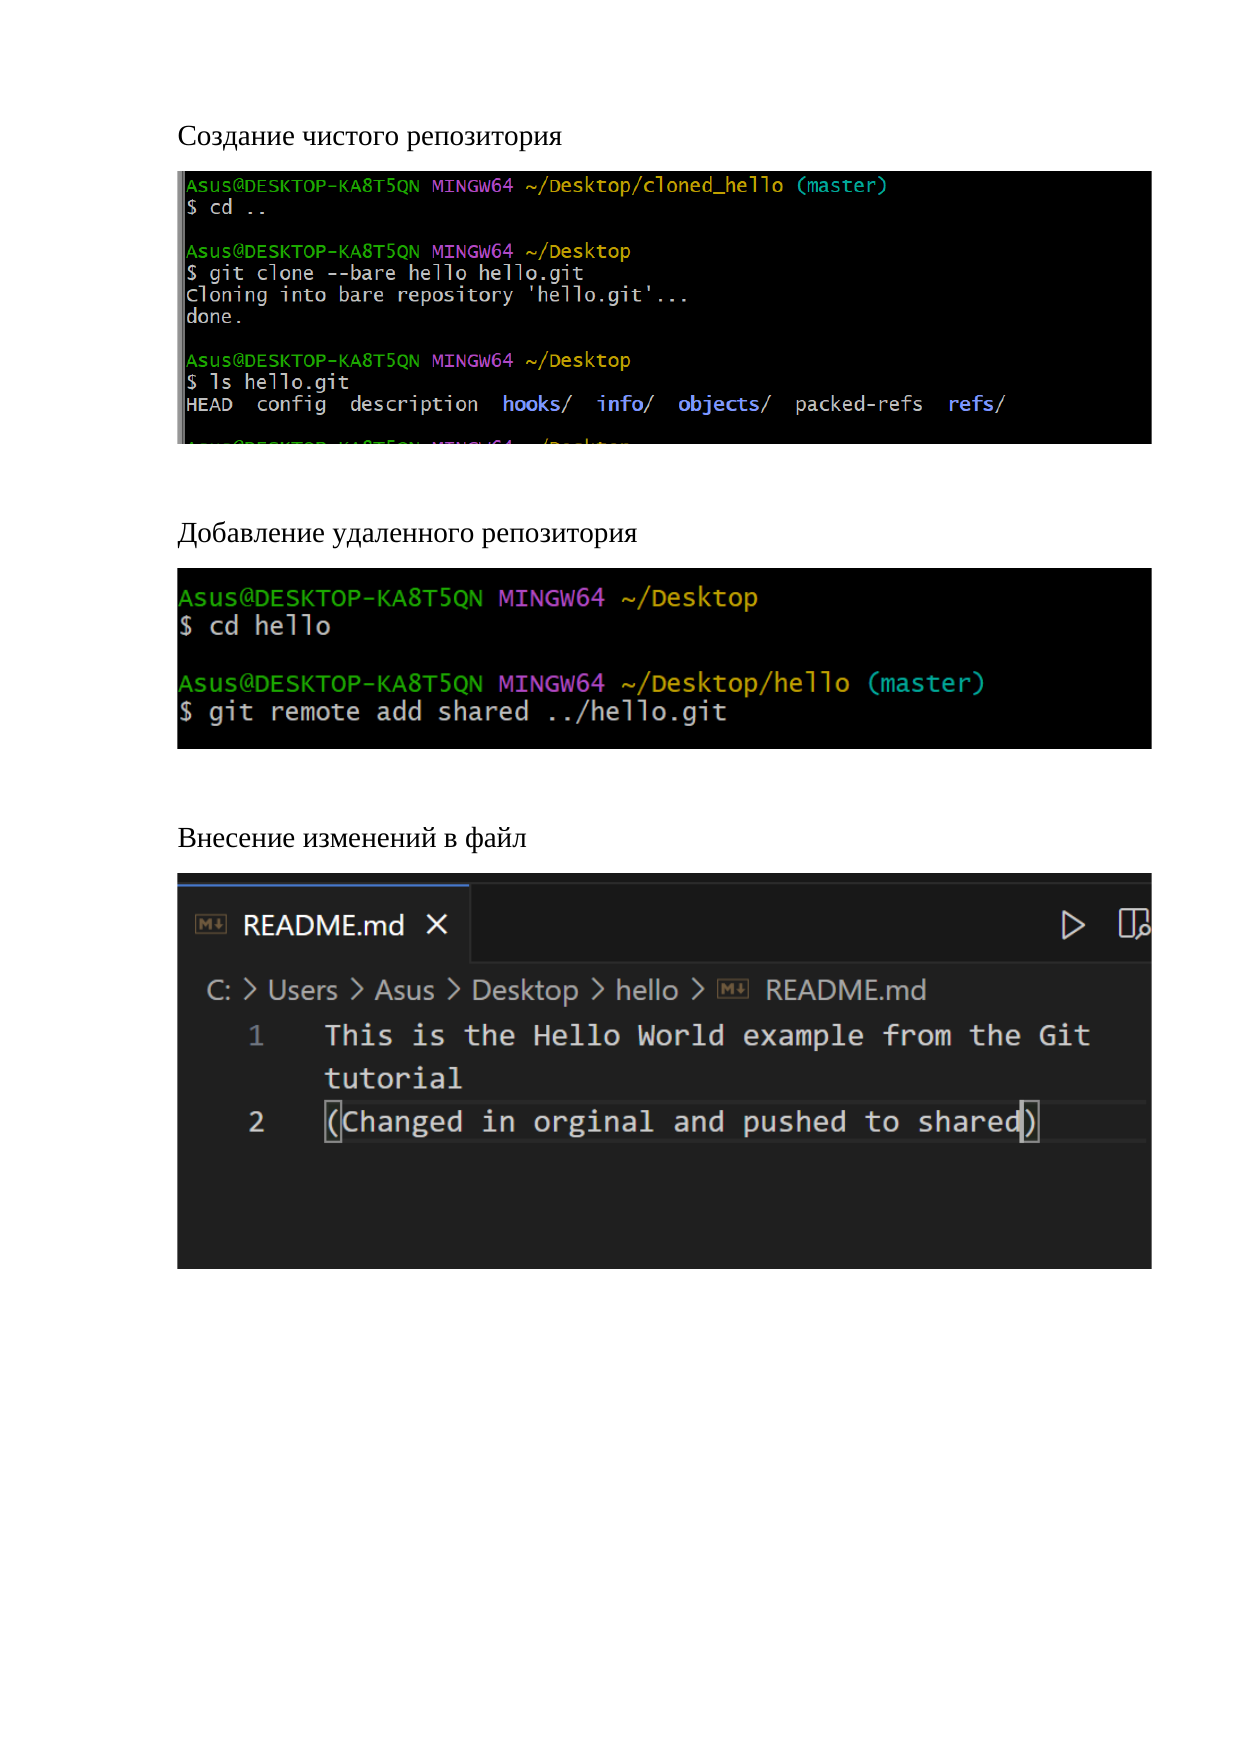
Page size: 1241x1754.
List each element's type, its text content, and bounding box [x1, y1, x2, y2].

text Создание чистого репозитория [177, 118, 1152, 152]
picture [177, 568, 1152, 749]
picture [177, 873, 1152, 1269]
text Добавление удаленного репозитория [177, 516, 1152, 549]
picture [177, 171, 1152, 444]
text Внесение изменений в файл [177, 820, 1152, 854]
